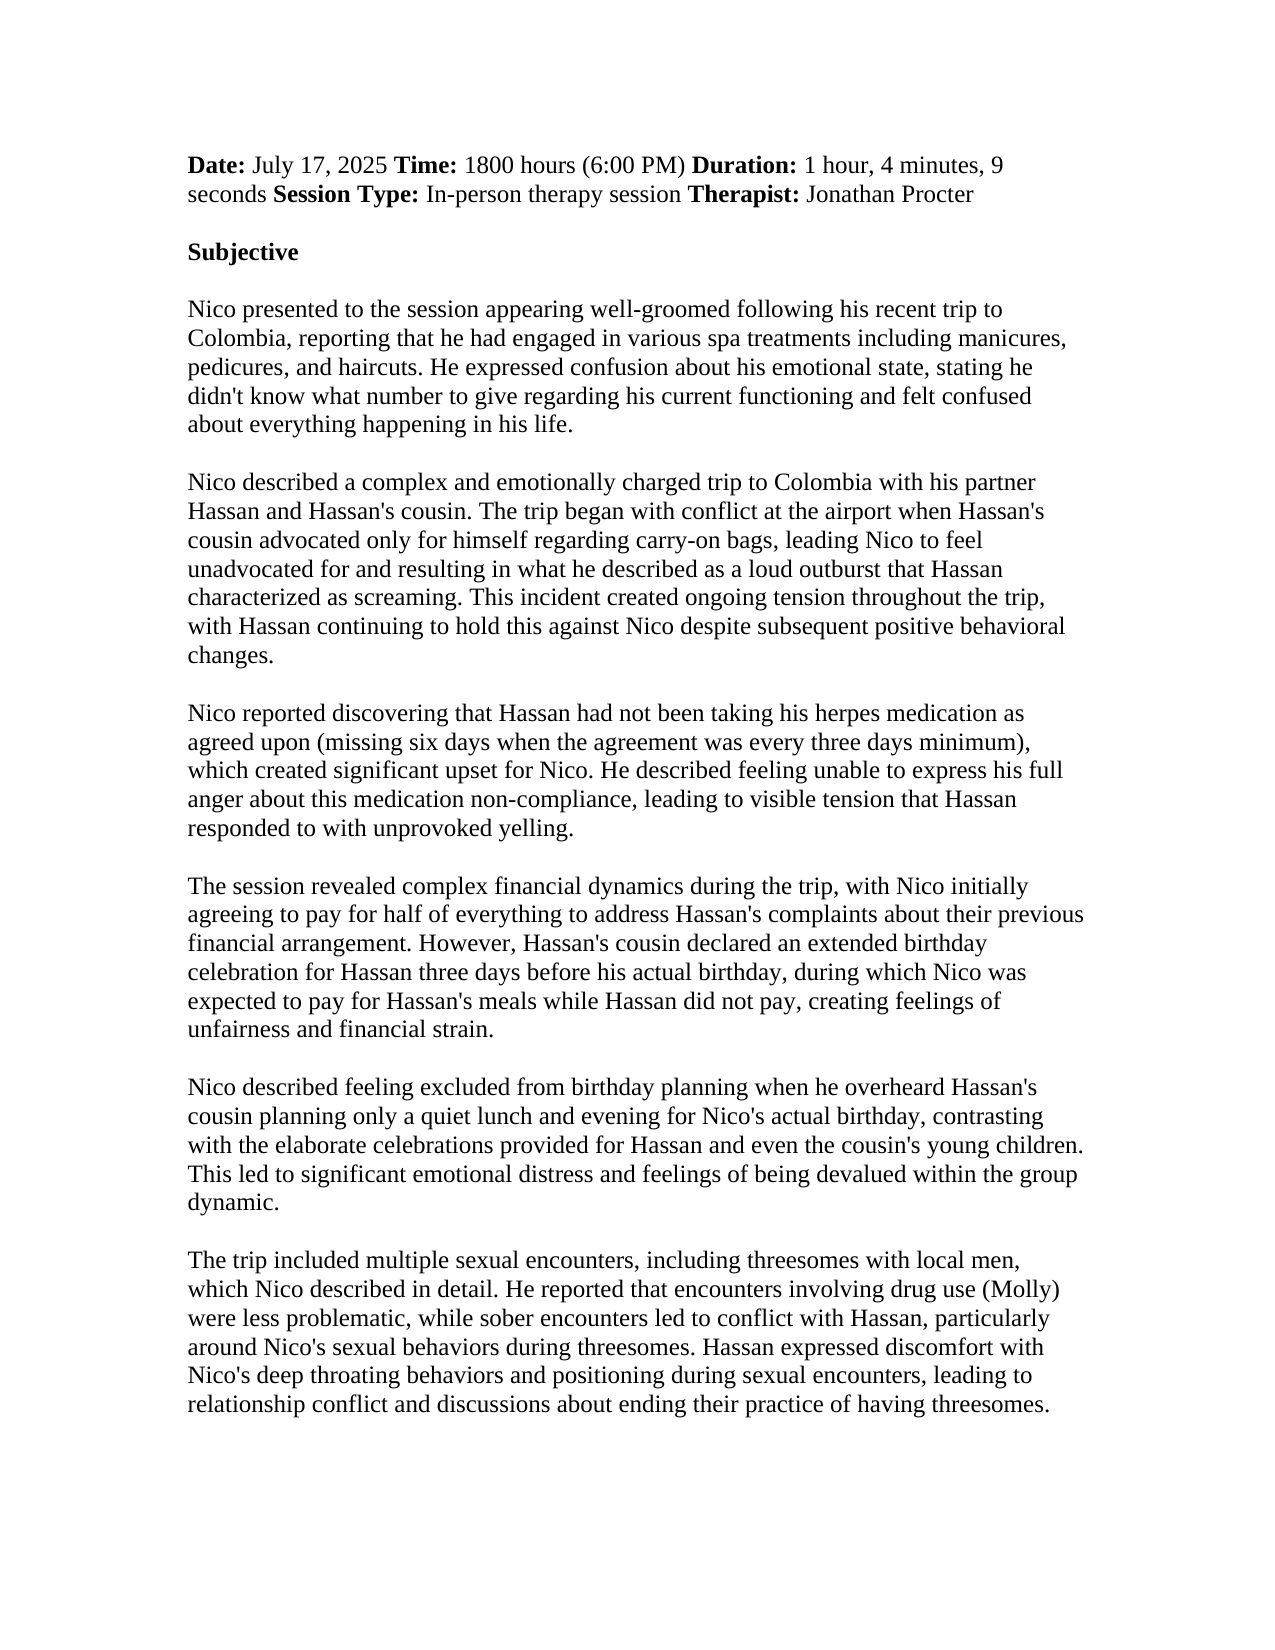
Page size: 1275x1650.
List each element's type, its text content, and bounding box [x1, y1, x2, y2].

text The trip included multiple sexual encounters, including threesomes with local men, which Nico described in detail. He reported that encounters involving drug use (Molly) were less problematic, while sober encounters led to conflict with Hassan, particularly around Nico's sexual behaviors during threesomes. Hassan expressed discomfort with Nico's deep throating behaviors and positioning during sexual encounters, leading to relationship conflict and discussions about ending their practice of having threesomes. [187, 1245, 1087, 1418]
text Nico presented to the session appearing well-groomed following his recent trip to Colombia, reporting that he had engaged in various spa treatments including manicures, pedicures, and haircuts. He expressed confusion about his emotional state, stating he didn't know what number to give regarding his current functioning and felt confused about everything happening in his life. [187, 294, 1087, 438]
text Nico described a complex and emotionally charged trip to Colombia with his partner Hassan and Hassan's cousin. The trip began with conflict at the airport when Hassan's cousin advocated only for himself regarding carry-on bags, leading Nico to feel unadvocated for and resulting in what he described as a loud outburst that Hassan characterized as screaming. This incident created ongoing tension throughout the trip, with Hassan continuing to hold this against Nico despite subsequent positive behavioral changes. [187, 467, 1087, 669]
text The session revealed complex financial dynamics during the trip, with Nico initially agreeing to pay for half of everything to address Hassan's complaints about their previous financial arrangement. However, Hassan's cousin declared an extended birthday celebration for Hassan three days before his actual birthday, during which Nico was expected to pay for Hassan's meals while Hassan did not pay, creating feelings of unfairness and financial strain. [187, 871, 1087, 1043]
text Nico described feeling excluded from birthday planning when he overheard Hassan's cousin planning only a quiet lunch and evening for Nico's actual birthday, contrasting with the elaborate celebrations provided for Hassan and even the cousin's young children. This led to significant emotional distress and feelings of being devalued within the group dynamic. [187, 1072, 1087, 1216]
text Date: July 17, 2025 Time: 1800 hours (6:00 PM) Duration: 1 hour, 4 minutes, 9 seconds Session Type: In-person therapy session Therapist: Jonathan Procter [187, 150, 1087, 207]
text Nico reported discovering that Hassan had not been taking his herpes medication as agreed upon (missing six days when the agreement was every three days minimum), which created significant upset for Nico. He described feeling unable to express his full anger about this medication non-compliance, leading to visible tension that Hassan responded to with unprovoked yelling. [187, 698, 1087, 842]
text Subjective [187, 237, 1087, 265]
